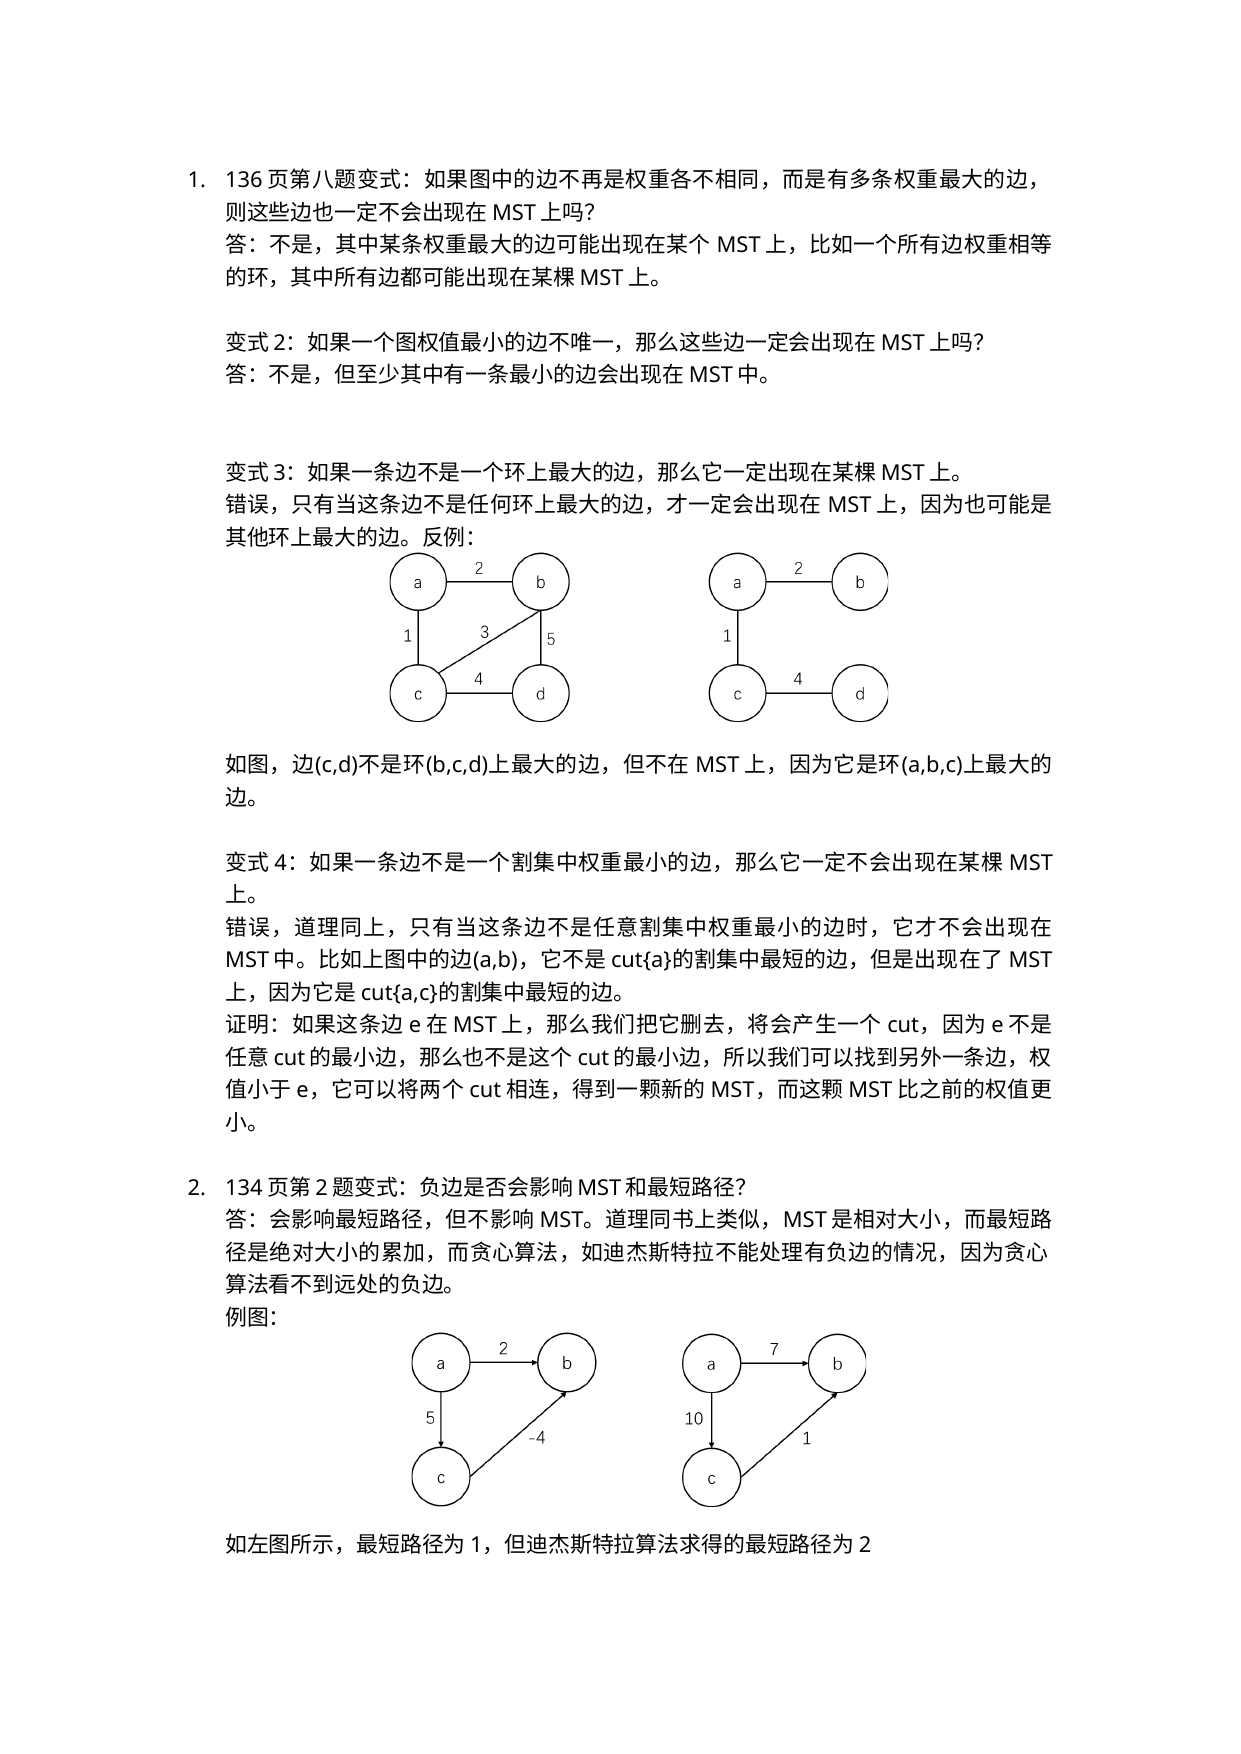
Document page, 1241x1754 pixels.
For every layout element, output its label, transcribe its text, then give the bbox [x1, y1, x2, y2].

picture [411, 1332, 867, 1507]
list 证明：如果这条边e在MST上，那么我们把它删去，将会产生一个cut，因为e不是任意cut的最小边，那么也不是这个cut的最小边，所以我们可以找到另外一条边，权值小于e，它可以将两个cut相连，得到一颗新的MST，而这颗MST比之前的权值更小。 [225, 1007, 1053, 1137]
list 变式3：如果一条边不是一个环上最大的边，那么它一定出现在某棵MST上。 [225, 454, 1053, 487]
list 错误，只有当这条边不是任何环上最大的边，才一定会出现在MST上，因为也可能是其他环上最大的边。反例： [225, 487, 1053, 552]
list 答：会影响最短路径，但不影响MST。道理同书上类似，MST是相对大小，而最短路径是绝对大小的累加，而贪心算法，如迪杰斯特拉不能处理有负边的情况，因为贪心算法看不到远处的负边。 [225, 1202, 1053, 1299]
list 变式2：如果一个图权值最小的边不唯一，那么这些边一定会出现在MST上吗？ [225, 324, 1053, 357]
list 136页第八题变式：如果图中的边不再是权重各不相同，而是有多条权重最大的边，则这些边也一定不会出现在MST上吗？ [187, 162, 1053, 227]
list 例图： [225, 1299, 1053, 1332]
picture [389, 552, 889, 722]
list 错误，道理同上，只有当这条边不是任意割集中权重最小的边时，它才不会出现在MST中。比如上图中的边(a,b)，它不是cut{a}的割集中最短的边，但是出现在了MST上，因为它是cut{a,c}的割集中最短的边。 [225, 909, 1053, 1007]
list 答：不是，但至少其中有一条最小的边会出现在MST中。 [225, 357, 1053, 389]
list 答：不是，其中某条权重最大的边可能出现在某个MST上，比如一个所有边权重相等的环，其中所有边都可能出现在某棵MST上。 [225, 227, 1053, 292]
list 134页第2题变式：负边是否会影响MST和最短路径？ [187, 1169, 1053, 1202]
list 如左图所示，最短路径为1，但迪杰斯特拉算法求得的最短路径为2 [225, 1527, 1053, 1559]
list 变式4：如果一条边不是一个割集中权重最小的边，那么它一定不会出现在某棵MST上。 [225, 844, 1053, 909]
list 如图，边(c,d)不是环(b,c,d)上最大的边，但不在MST上，因为它是环(a,b,c)上最大的边。 [225, 747, 1053, 812]
